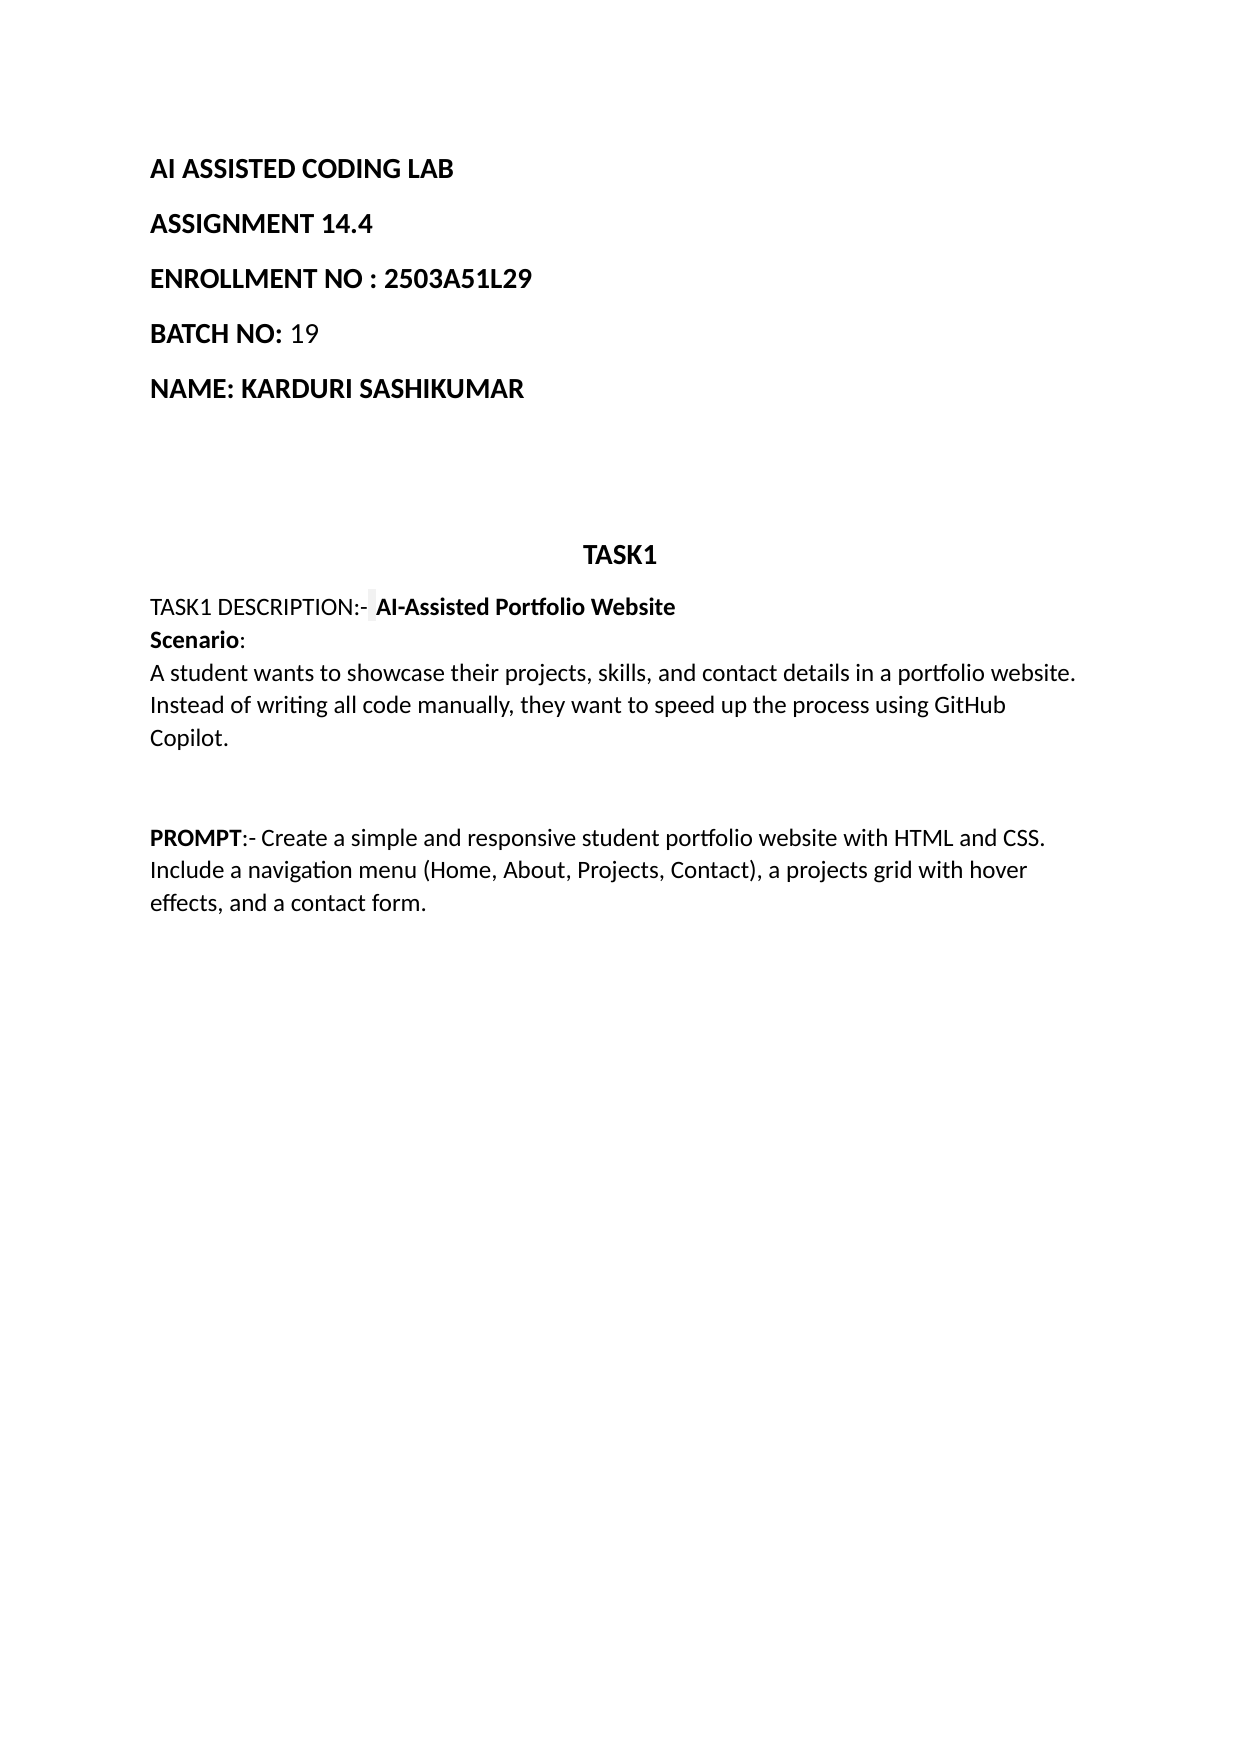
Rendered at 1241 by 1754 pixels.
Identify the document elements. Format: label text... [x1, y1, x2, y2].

text PROMPT:- Create a simple and responsive student portfolio website with HTML and CSS. Include a navigation menu (Home, About, Projects, Contact), a projects grid with hover effects, and a contact form. [150, 822, 1090, 948]
text TASK1 DESCRIPTION:- AI-Assisted Portfolio Website Scenario: A student wants to showcase their projects, skills, and contact details in a portfolio website. Instead of writing all code manually, they want to speed up the process using GitHub Copilot. [150, 591, 1090, 753]
text TASK1 [150, 536, 1090, 571]
text ENROLLMENT NO : 2503A51L29 [150, 260, 1090, 296]
text AI ASSISTED CODING LAB [150, 150, 1090, 186]
text ASSIGNMENT 14.4 [150, 205, 1090, 241]
text NAME: KARDURI SASHIKUMAR [150, 370, 1090, 406]
text BATCH NO: 19 [150, 315, 1090, 351]
